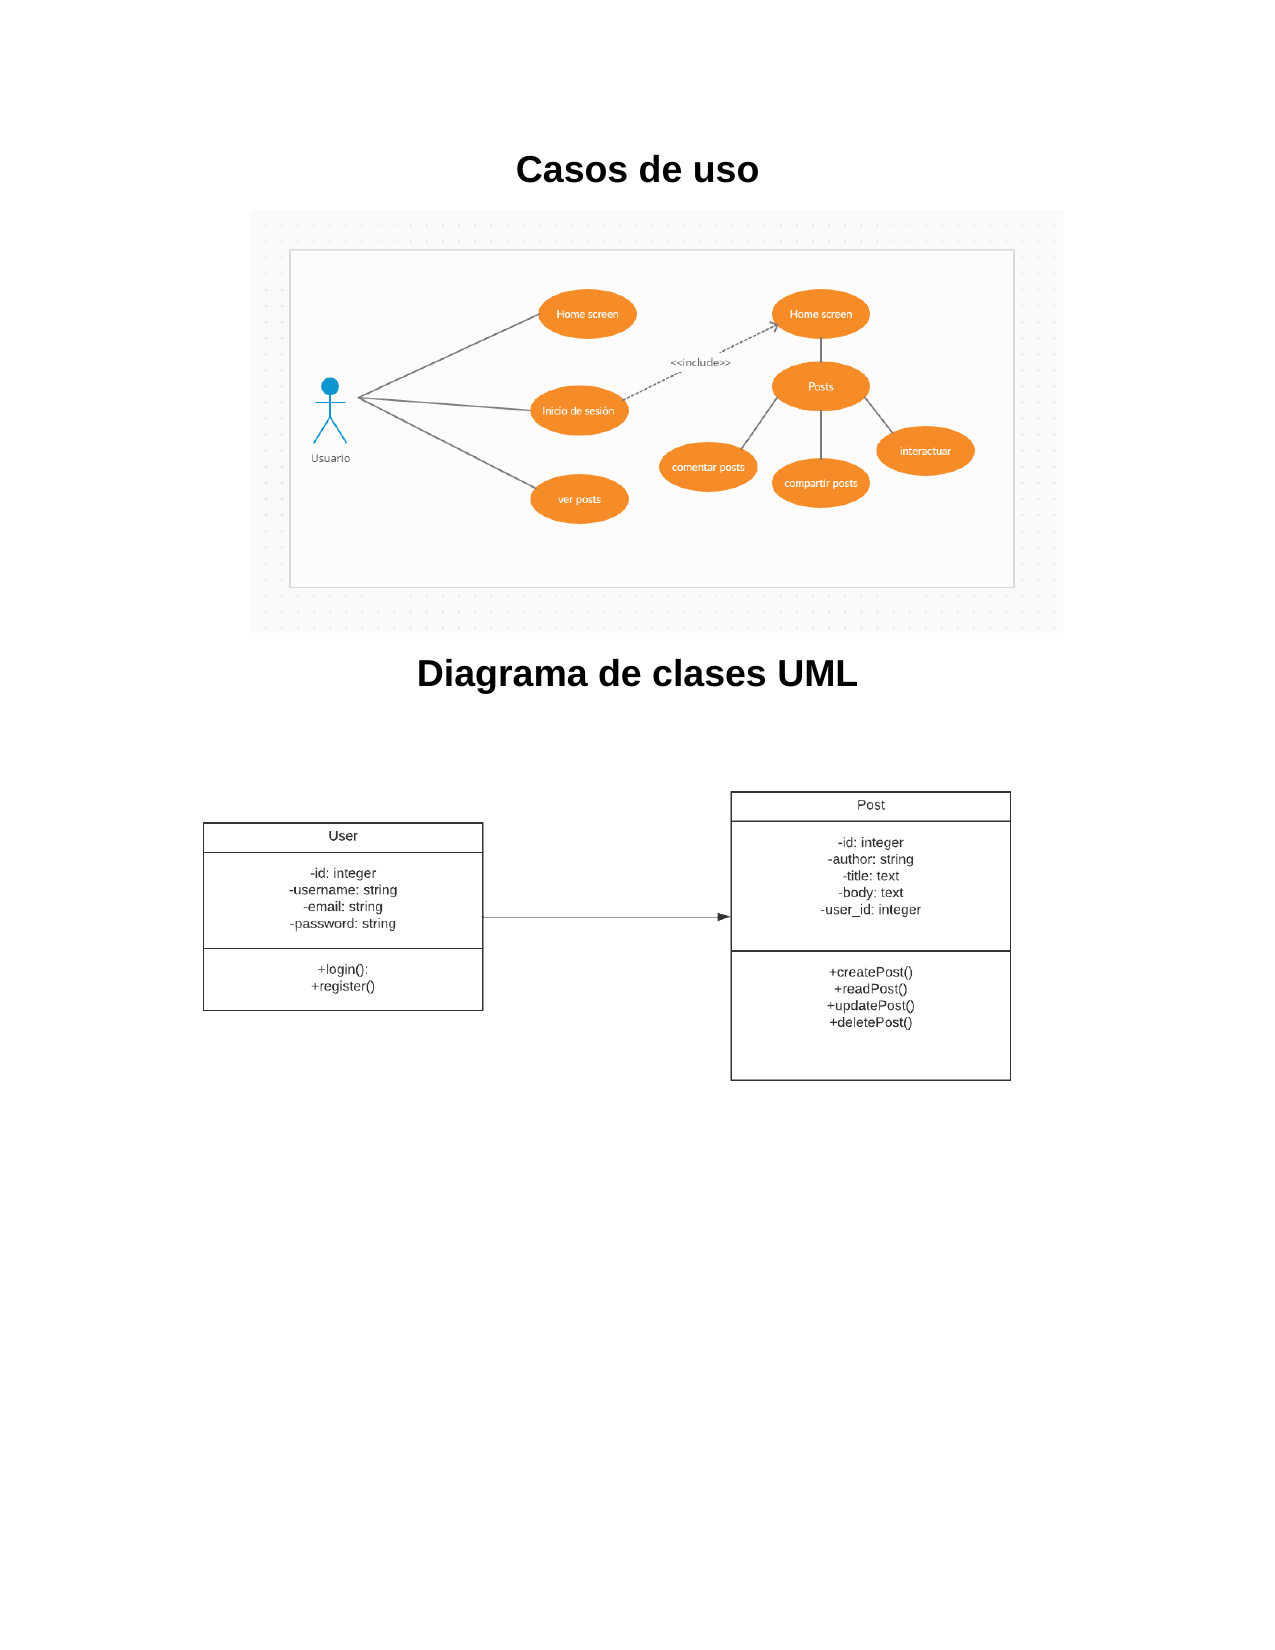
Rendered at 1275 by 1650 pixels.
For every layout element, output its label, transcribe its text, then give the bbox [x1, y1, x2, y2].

picture [177, 761, 1037, 1101]
text Casos de uso [177, 148, 1098, 191]
picture [251, 210, 1064, 633]
text Diagrama de clases UML [177, 652, 1098, 695]
